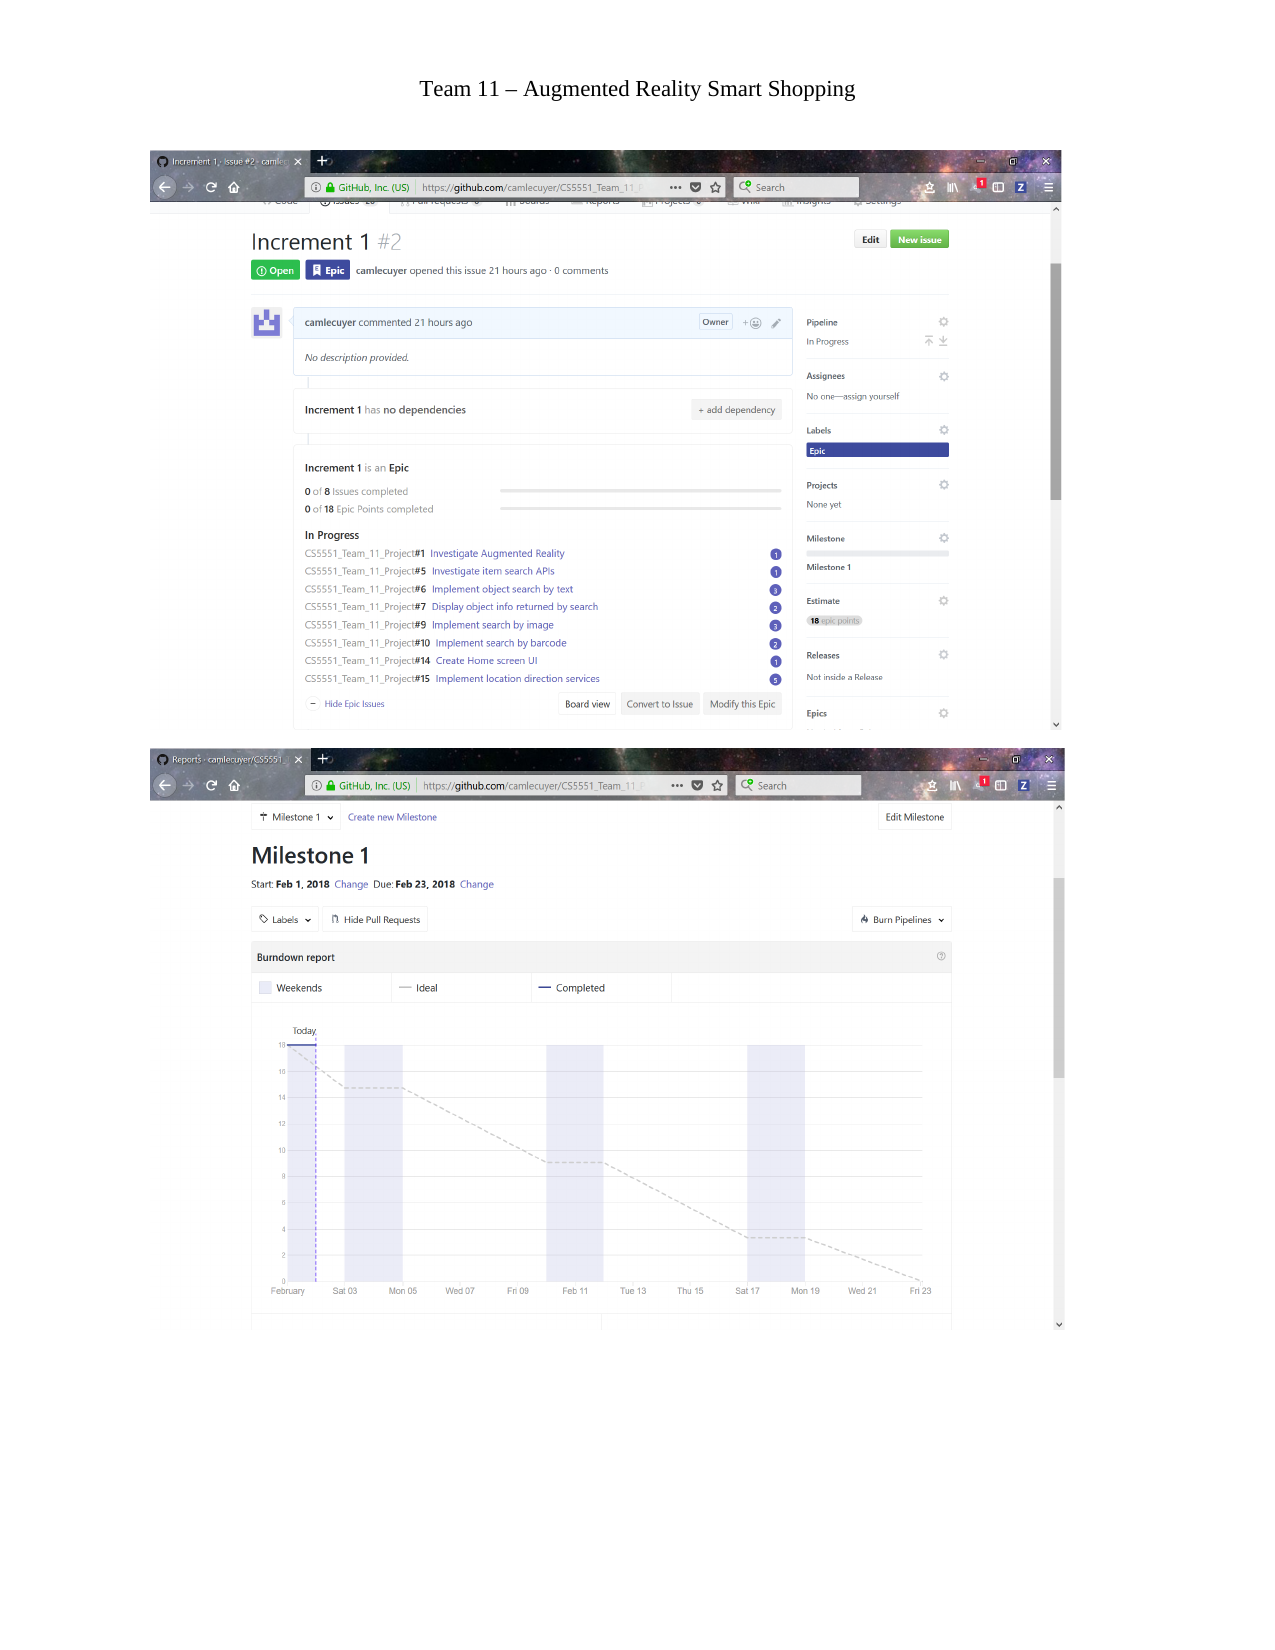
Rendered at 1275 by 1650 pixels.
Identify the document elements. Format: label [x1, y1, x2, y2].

picture [150, 748, 1065, 1330]
picture [150, 150, 1062, 730]
